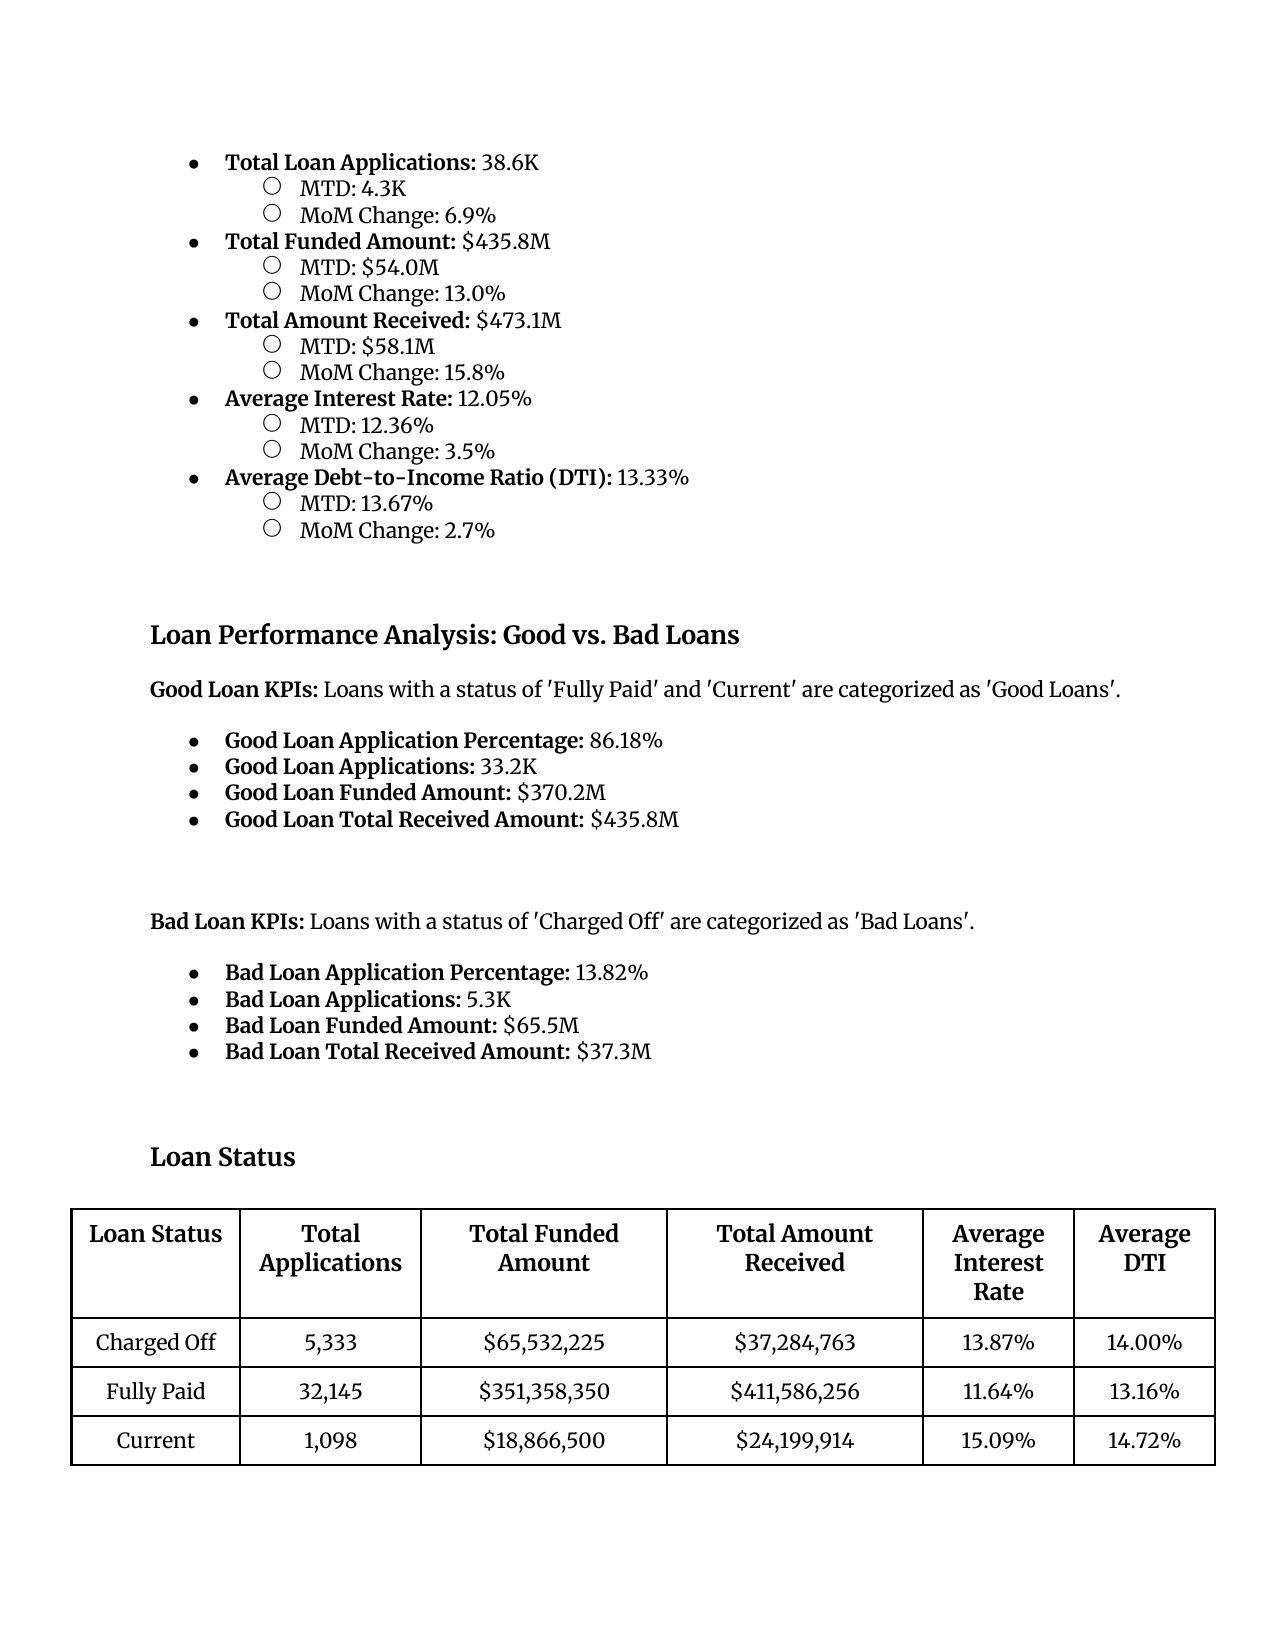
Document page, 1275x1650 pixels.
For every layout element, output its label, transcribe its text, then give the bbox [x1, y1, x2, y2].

list MTD: $54.0M [262, 255, 1125, 281]
table_cell 11.64% [924, 1368, 1073, 1415]
list MoM Change: 3.5% [262, 439, 1125, 465]
list MTD: 13.67% [262, 491, 1125, 517]
table_cell 1,098 [241, 1417, 420, 1464]
list Average Interest Rate: 12.05% [187, 386, 1125, 412]
table_header Average Interest Rate [924, 1210, 1073, 1317]
table_cell $24,199,914 [668, 1417, 922, 1464]
table_cell $351,358,350 [422, 1368, 666, 1415]
table_cell $65,532,225 [422, 1319, 666, 1366]
subtitle Loan Performance Analysis: Good vs. Bad Loans [150, 620, 1125, 651]
list Total Loan Applications: 38.6K [187, 150, 1125, 176]
list MTD: 4.3K [262, 176, 1125, 202]
list Good Loan Application Percentage: 86.18% [187, 728, 1125, 754]
list MTD: 12.36% [262, 412, 1125, 439]
subtitle Loan Status [150, 1142, 1125, 1173]
list Average Debt-to-Income Ratio (DTI): 13.33% [187, 465, 1125, 491]
list Bad Loan Funded Amount: $65.5M [187, 1013, 1125, 1039]
table_cell 13.16% [1075, 1368, 1214, 1415]
table_cell 14.00% [1075, 1319, 1214, 1366]
list Good Loan Applications: 33.2K [187, 754, 1125, 780]
table_cell 15.09% [924, 1417, 1073, 1464]
table_header Total Amount Received [668, 1210, 922, 1317]
list Good Loan Total Received Amount: $435.8M [187, 806, 1125, 833]
list Total Funded Amount: $435.8M [187, 229, 1125, 255]
table_cell $37,284,763 [668, 1319, 922, 1366]
list Bad Loan Application Percentage: 13.82% [187, 960, 1125, 986]
list Bad Loan Applications: 5.3K [187, 986, 1125, 1013]
list MoM Change: 15.8% [262, 360, 1125, 386]
text Good Loan KPIs: Loans with a status of 'Fully Paid' and 'Current' are categorized as 'Good Loans'. [150, 676, 1125, 703]
table_header Total Funded Amount [422, 1210, 666, 1317]
table_cell Fully Paid [73, 1368, 239, 1415]
list MoM Change: 2.7% [262, 517, 1125, 544]
table_cell 14.72% [1075, 1417, 1214, 1464]
list Bad Loan Total Received Amount: $37.3M [187, 1039, 1125, 1065]
table_cell Current [73, 1417, 239, 1464]
table_cell $18,866,500 [422, 1417, 666, 1464]
table_header Loan Status [73, 1210, 239, 1317]
table_cell 13.87% [924, 1319, 1073, 1366]
list MTD: $58.1M [262, 334, 1125, 360]
list Good Loan Funded Amount: $370.2M [187, 780, 1125, 806]
table_cell Charged Off [73, 1319, 239, 1366]
table_cell $411,586,256 [668, 1368, 922, 1415]
table_header Average DTI [1075, 1210, 1214, 1317]
table_cell 32,145 [241, 1368, 420, 1415]
table_cell 5,333 [241, 1319, 420, 1366]
list Total Amount Received: $473.1M [187, 307, 1125, 334]
list MoM Change: 13.0% [262, 281, 1125, 307]
list MoM Change: 6.9% [262, 202, 1125, 229]
text Bad Loan KPIs: Loans with a status of 'Charged Off' are categorized as 'Bad Loans'. [150, 909, 1125, 935]
table_header Total Applications [241, 1210, 420, 1317]
